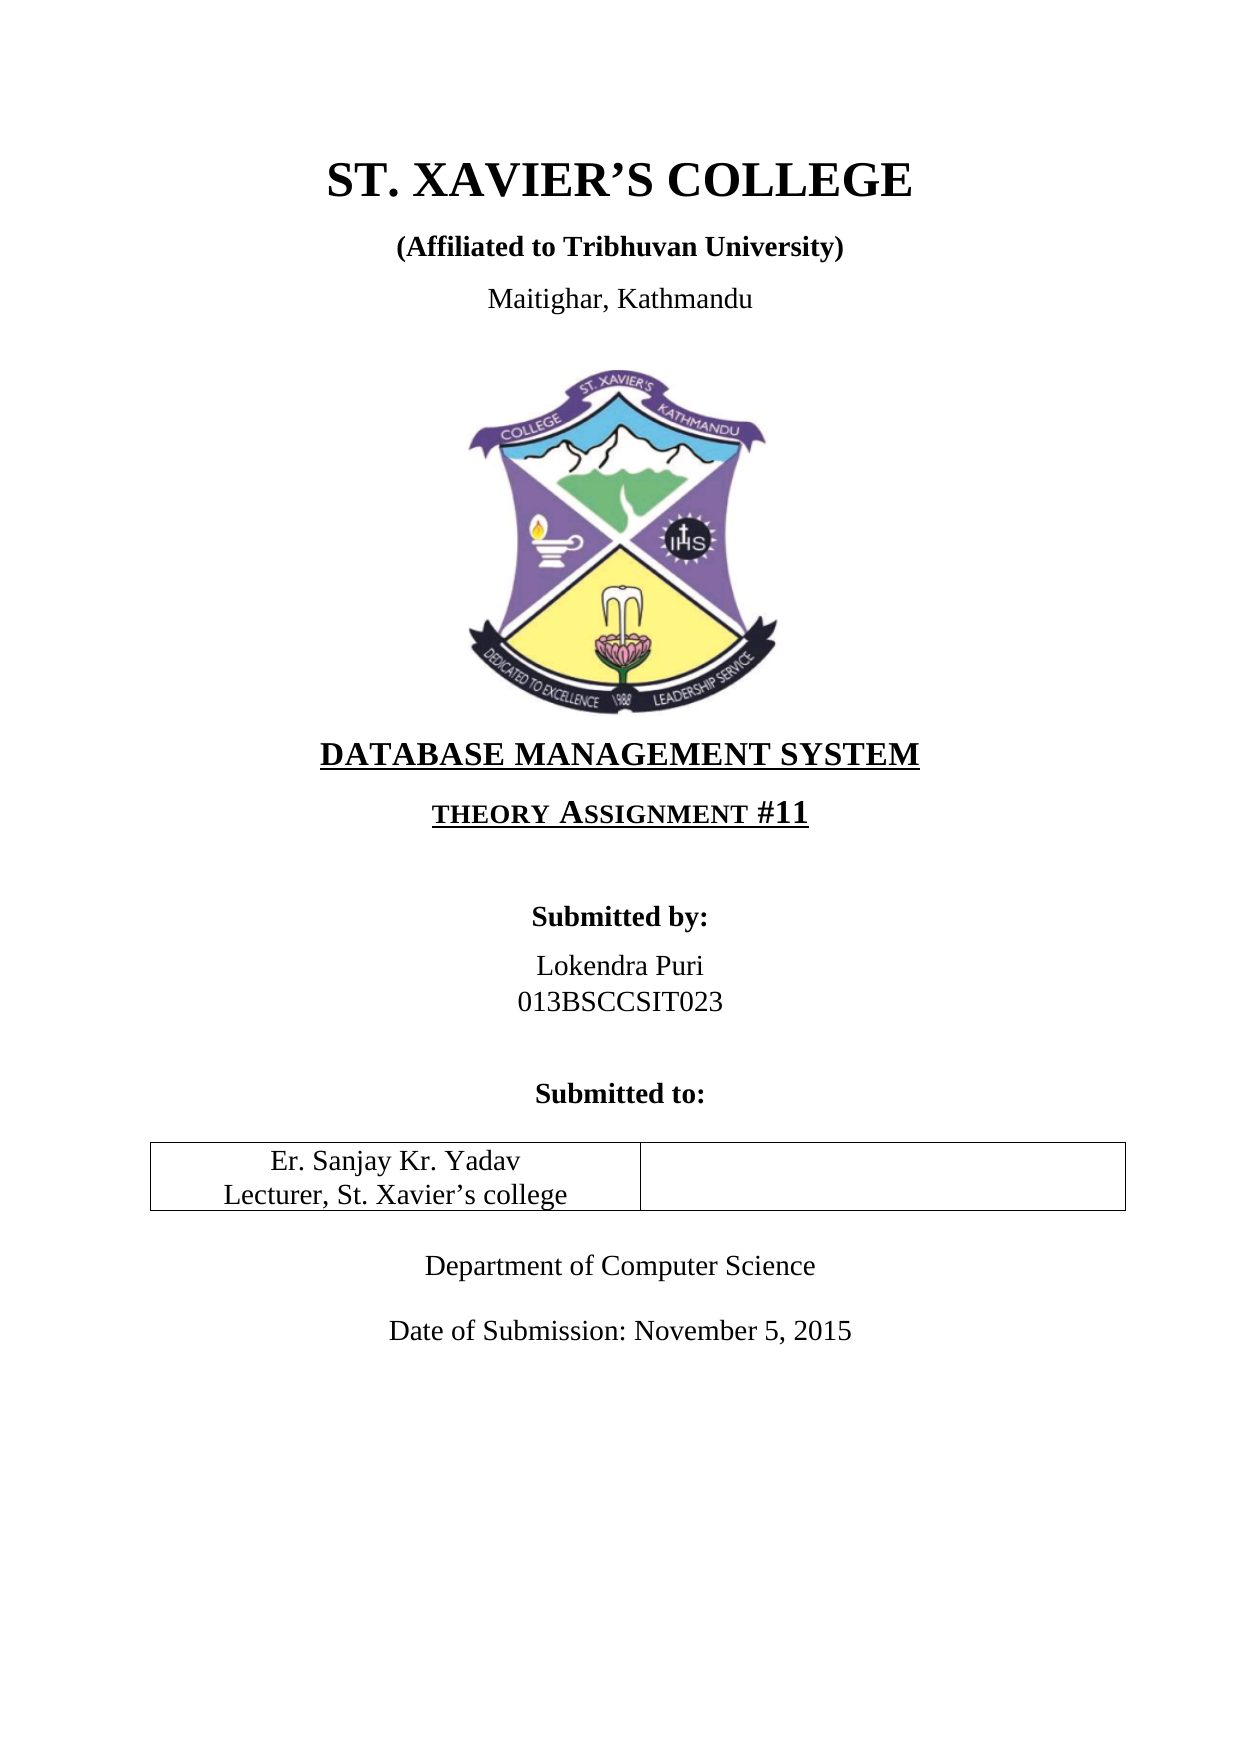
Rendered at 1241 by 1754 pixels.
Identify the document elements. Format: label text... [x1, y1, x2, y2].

text Date of Submission: November 5, 2015 [150, 1313, 1090, 1347]
text Department of Computer Science [150, 1248, 1090, 1311]
text theory Assignment #11 [150, 793, 1090, 831]
table_header Er. Sanjay Kr. Yadav Lecturer, St. Xavier’s college [151, 1143, 640, 1210]
text (Affiliated to Tribhuvan University) [150, 229, 1090, 262]
text Submitted to: [150, 1076, 1090, 1140]
text DATABASE MANAGEMENT SYSTEM [150, 735, 1090, 773]
text ST. XAVIER’S COLLEGE [150, 150, 1090, 207]
text Lokendra Puri 013BSCCSIT023 [150, 948, 1090, 1018]
text Maitighar, Kathmandu [150, 282, 1090, 315]
picture [461, 370, 780, 716]
table_header [641, 1143, 1125, 1210]
text Submitted by: [150, 899, 1090, 933]
